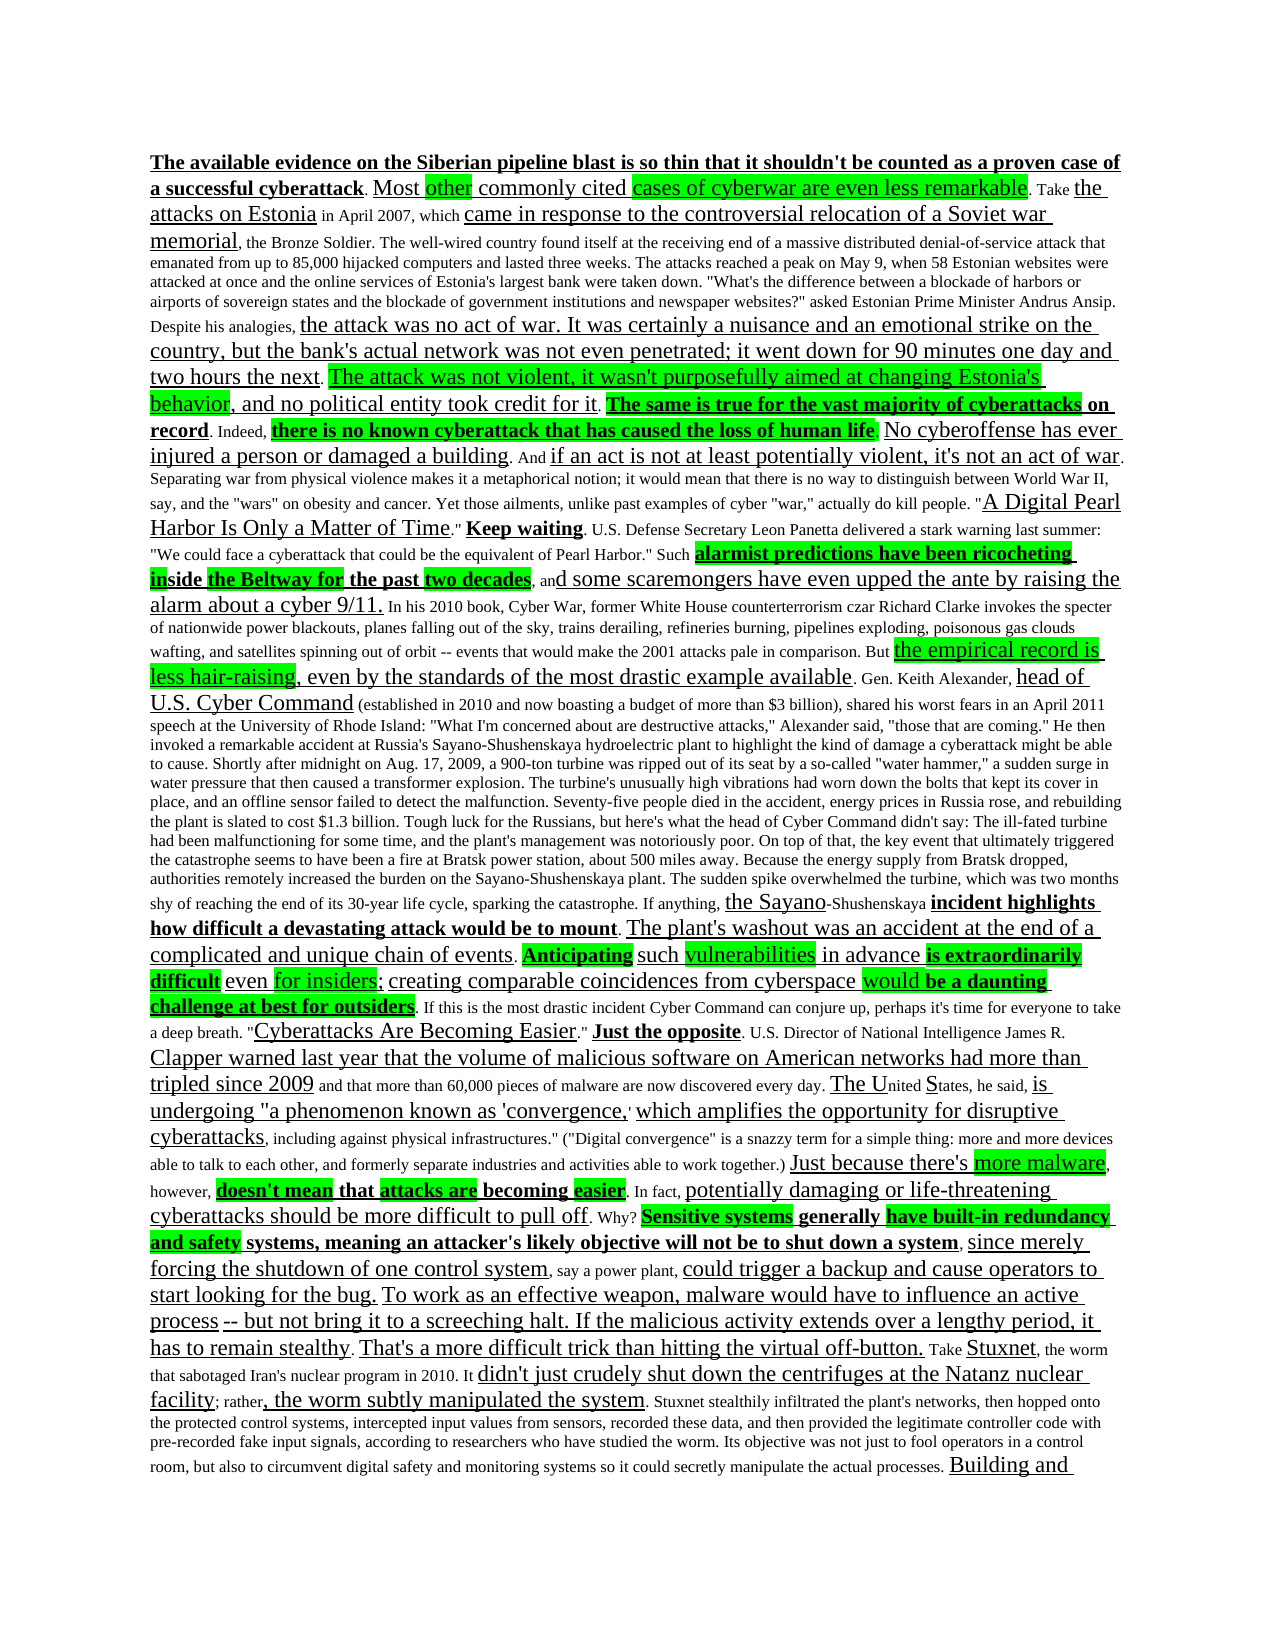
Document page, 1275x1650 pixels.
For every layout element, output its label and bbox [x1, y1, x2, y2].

text [150, 150, 1125, 1478]
